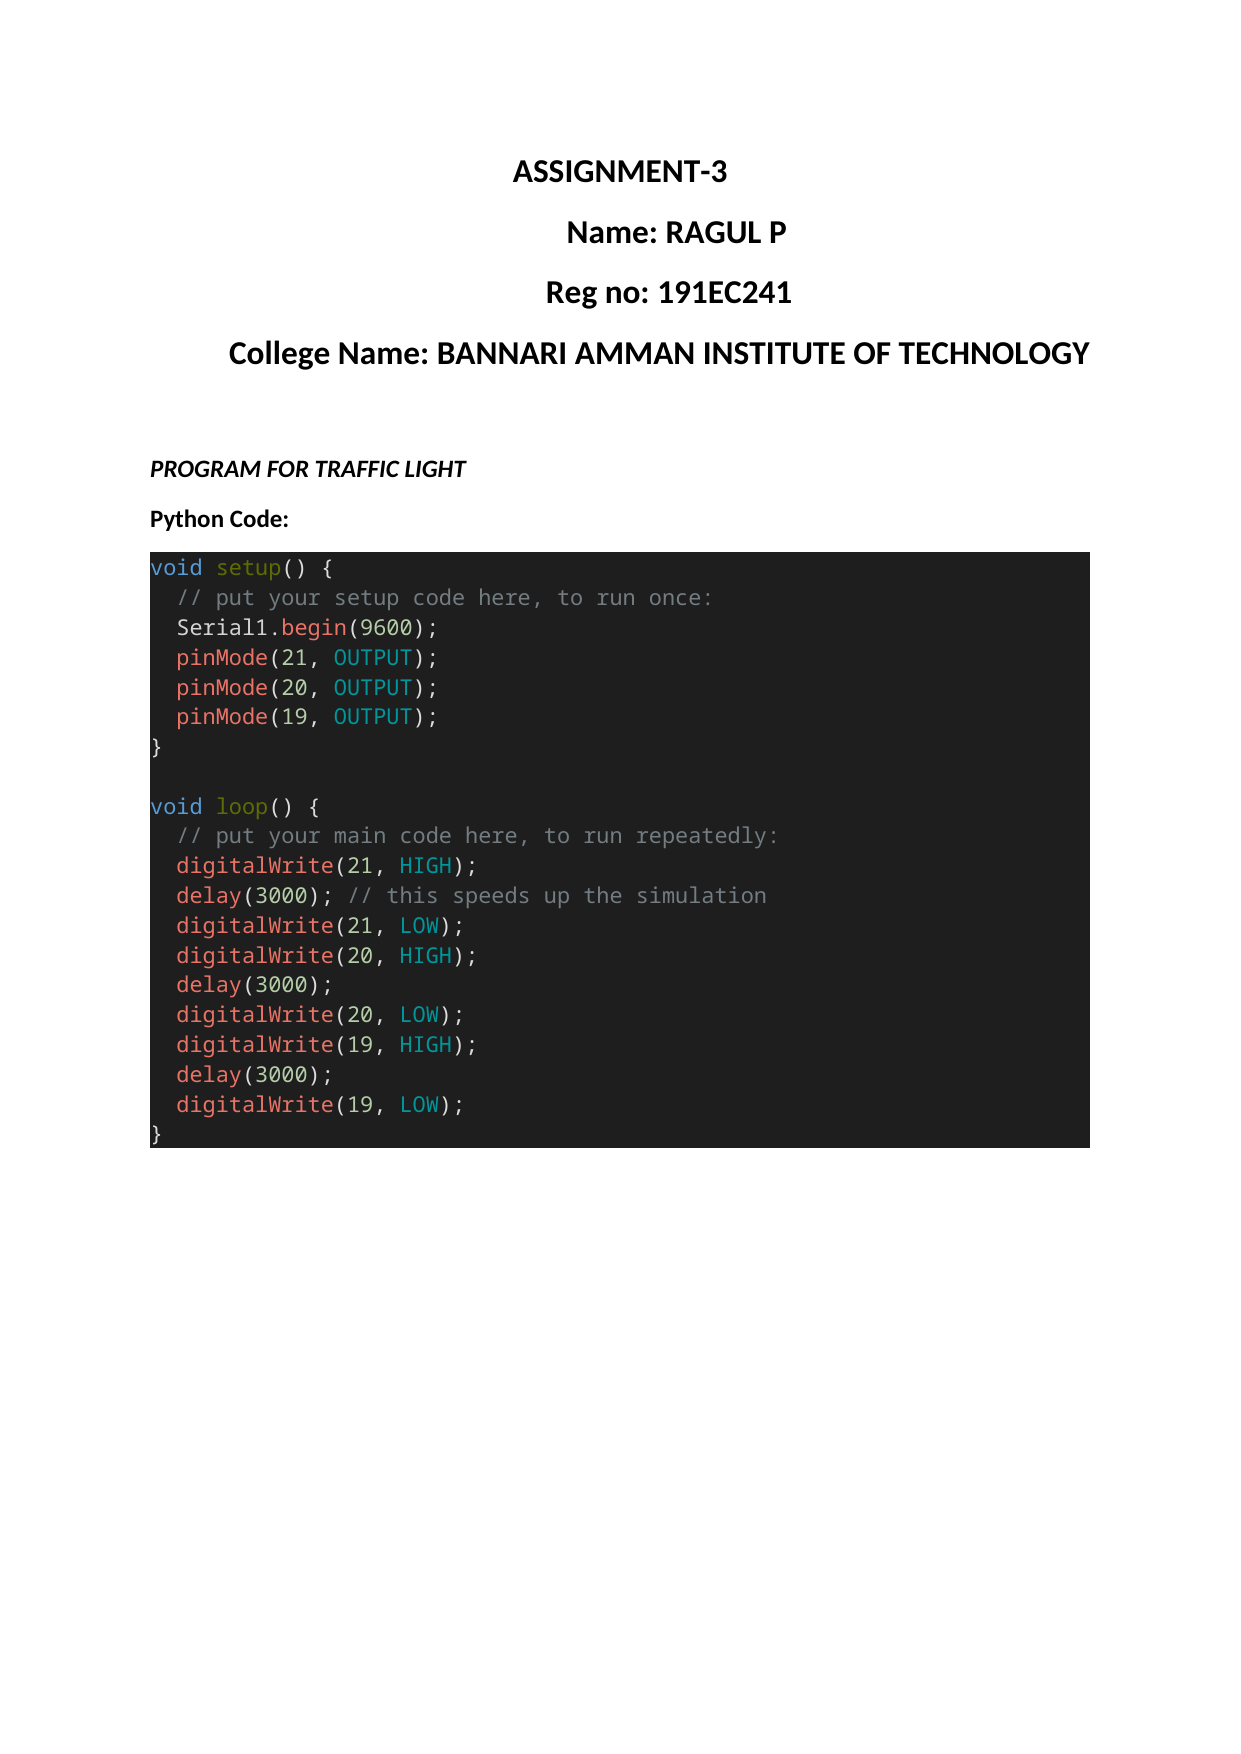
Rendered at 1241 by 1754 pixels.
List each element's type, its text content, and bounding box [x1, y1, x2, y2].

text void loop() { [150, 791, 1090, 820]
text delay(3000); [150, 1059, 1090, 1088]
text pinMode(21, OUTPUT); [150, 642, 1090, 671]
text digitalWrite(19, LOW); [150, 1088, 1090, 1118]
text // put your main code here, to run repeatedly: [150, 820, 1090, 850]
text Serial1.begin(9600); [150, 612, 1090, 642]
text pinMode(20, OUTPUT); [150, 671, 1090, 701]
text pinMode(19, OUTPUT); [150, 701, 1090, 731]
text College Name: BANNARI AMMAN INSTITUTE OF TECHNOLOGY [150, 332, 1090, 373]
text delay(3000); // this speeds up the simulation [150, 880, 1090, 910]
text Python Code: [150, 503, 1090, 533]
text delay(3000); [150, 969, 1090, 999]
text // put your setup code here, to run once: [150, 582, 1090, 612]
text Name: RAGUL P [150, 211, 1090, 251]
text digitalWrite(19, HIGH); [150, 1029, 1090, 1059]
text Reg no: 191EC241 [150, 271, 1090, 312]
text ASSIGNMENT-3 [150, 150, 1090, 191]
text digitalWrite(20, LOW); [150, 999, 1090, 1029]
text } [150, 731, 1090, 761]
text PROGRAM FOR TRAFFIC LIGHT [150, 453, 1090, 484]
text } [150, 1118, 1090, 1148]
text digitalWrite(20, HIGH); [150, 939, 1090, 969]
text digitalWrite(21, LOW); [150, 910, 1090, 939]
text digitalWrite(21, HIGH); [150, 850, 1090, 880]
text void setup() { [150, 552, 1090, 582]
